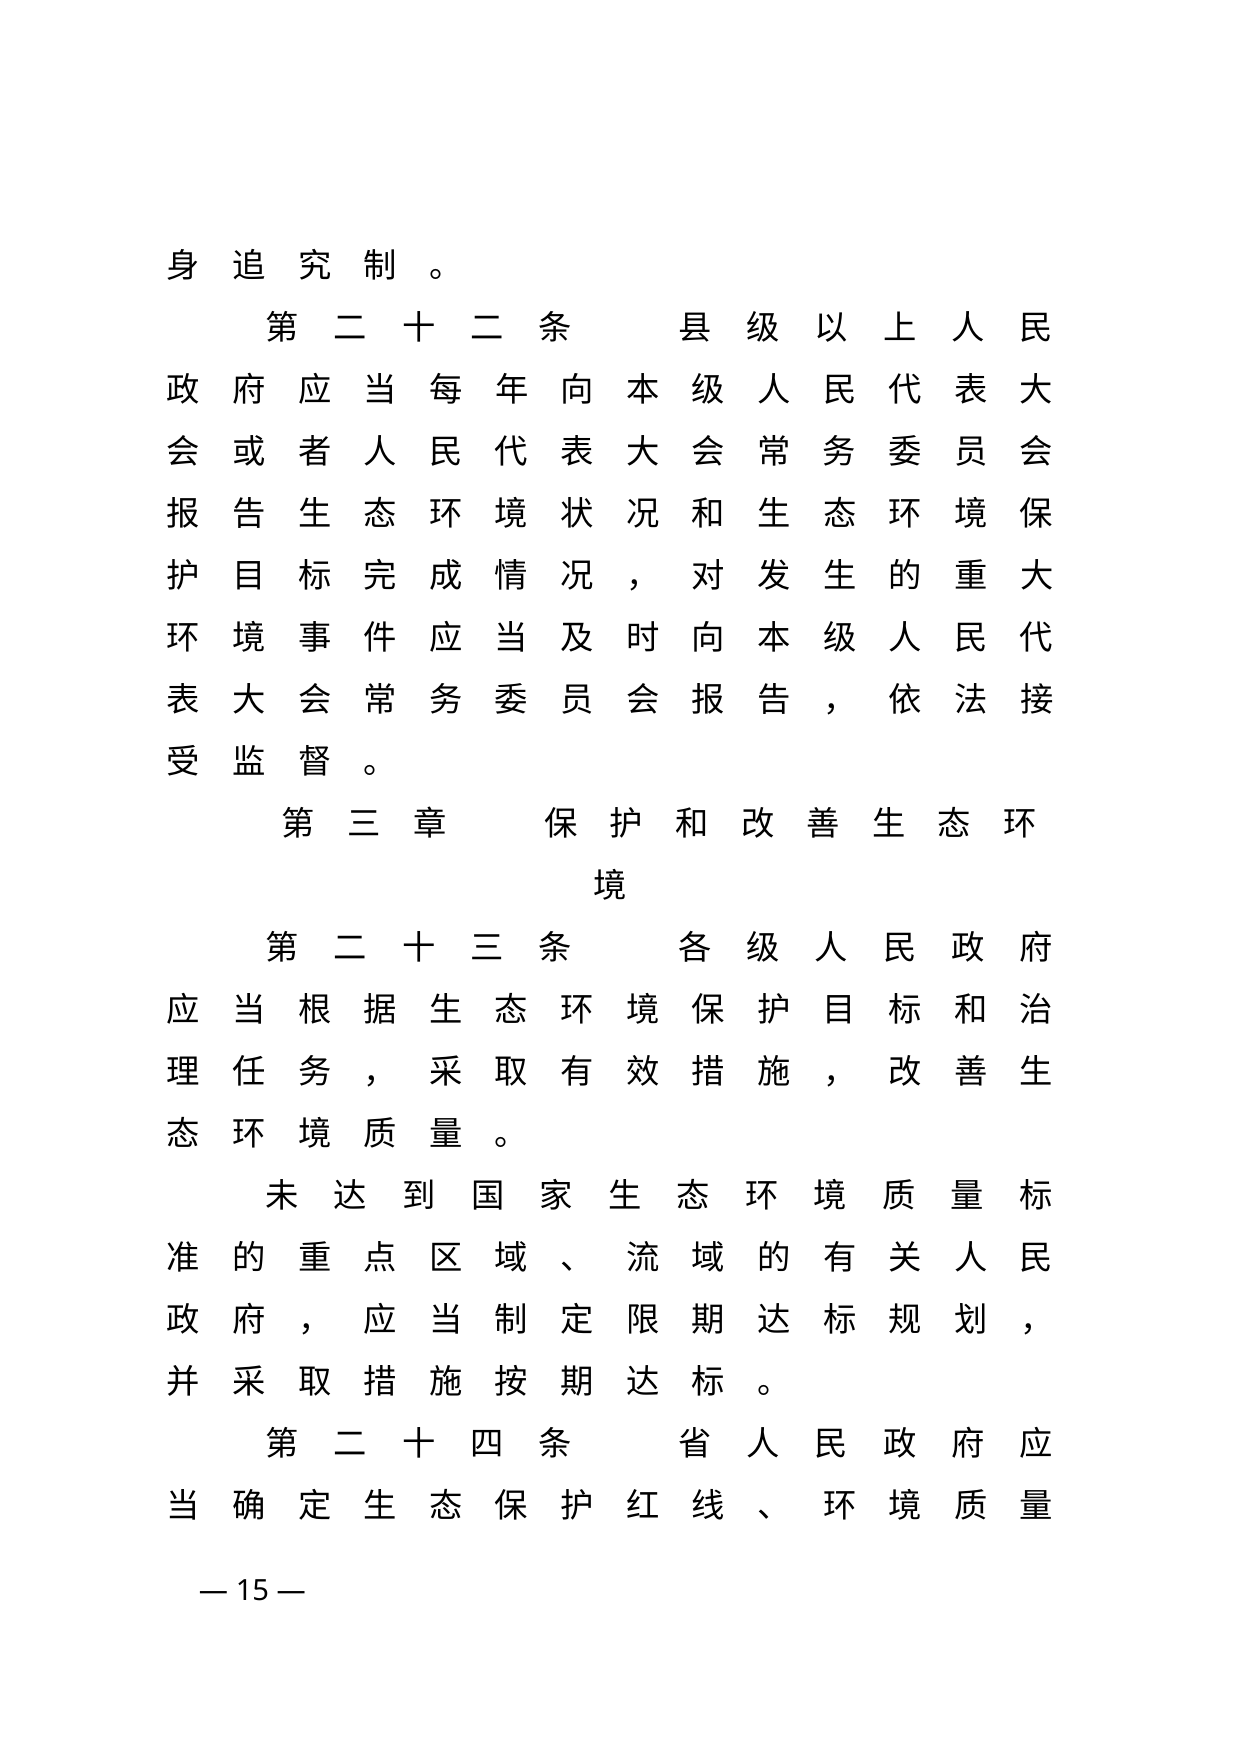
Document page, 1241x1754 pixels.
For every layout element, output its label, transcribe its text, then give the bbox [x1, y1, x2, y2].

text 第二十二条 县级以上人民政府应当每年向本级人民代表大会或者人民代表大会常务委员会报告生态环境状况和生态环境保护目标完成情况，对发生的重大环境事件应当及时向本级人民代表大会常务委员会报告，依法接受监督。 [167, 294, 1085, 790]
text 第二十三条 各级人民政府应当根据生态环境保护目标和治理任务，采取有效措施，改善生态环境质量。 [167, 914, 1085, 1162]
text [167, 232, 1085, 294]
text 未达到国家生态环境质量标准的重点区域、流域的有关人民政府，应当制定限期达标规划，并采取措施按期达标。 [167, 1162, 1085, 1410]
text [167, 1410, 1085, 1534]
text 第三章 保护和改善生态环境 [167, 790, 1085, 914]
